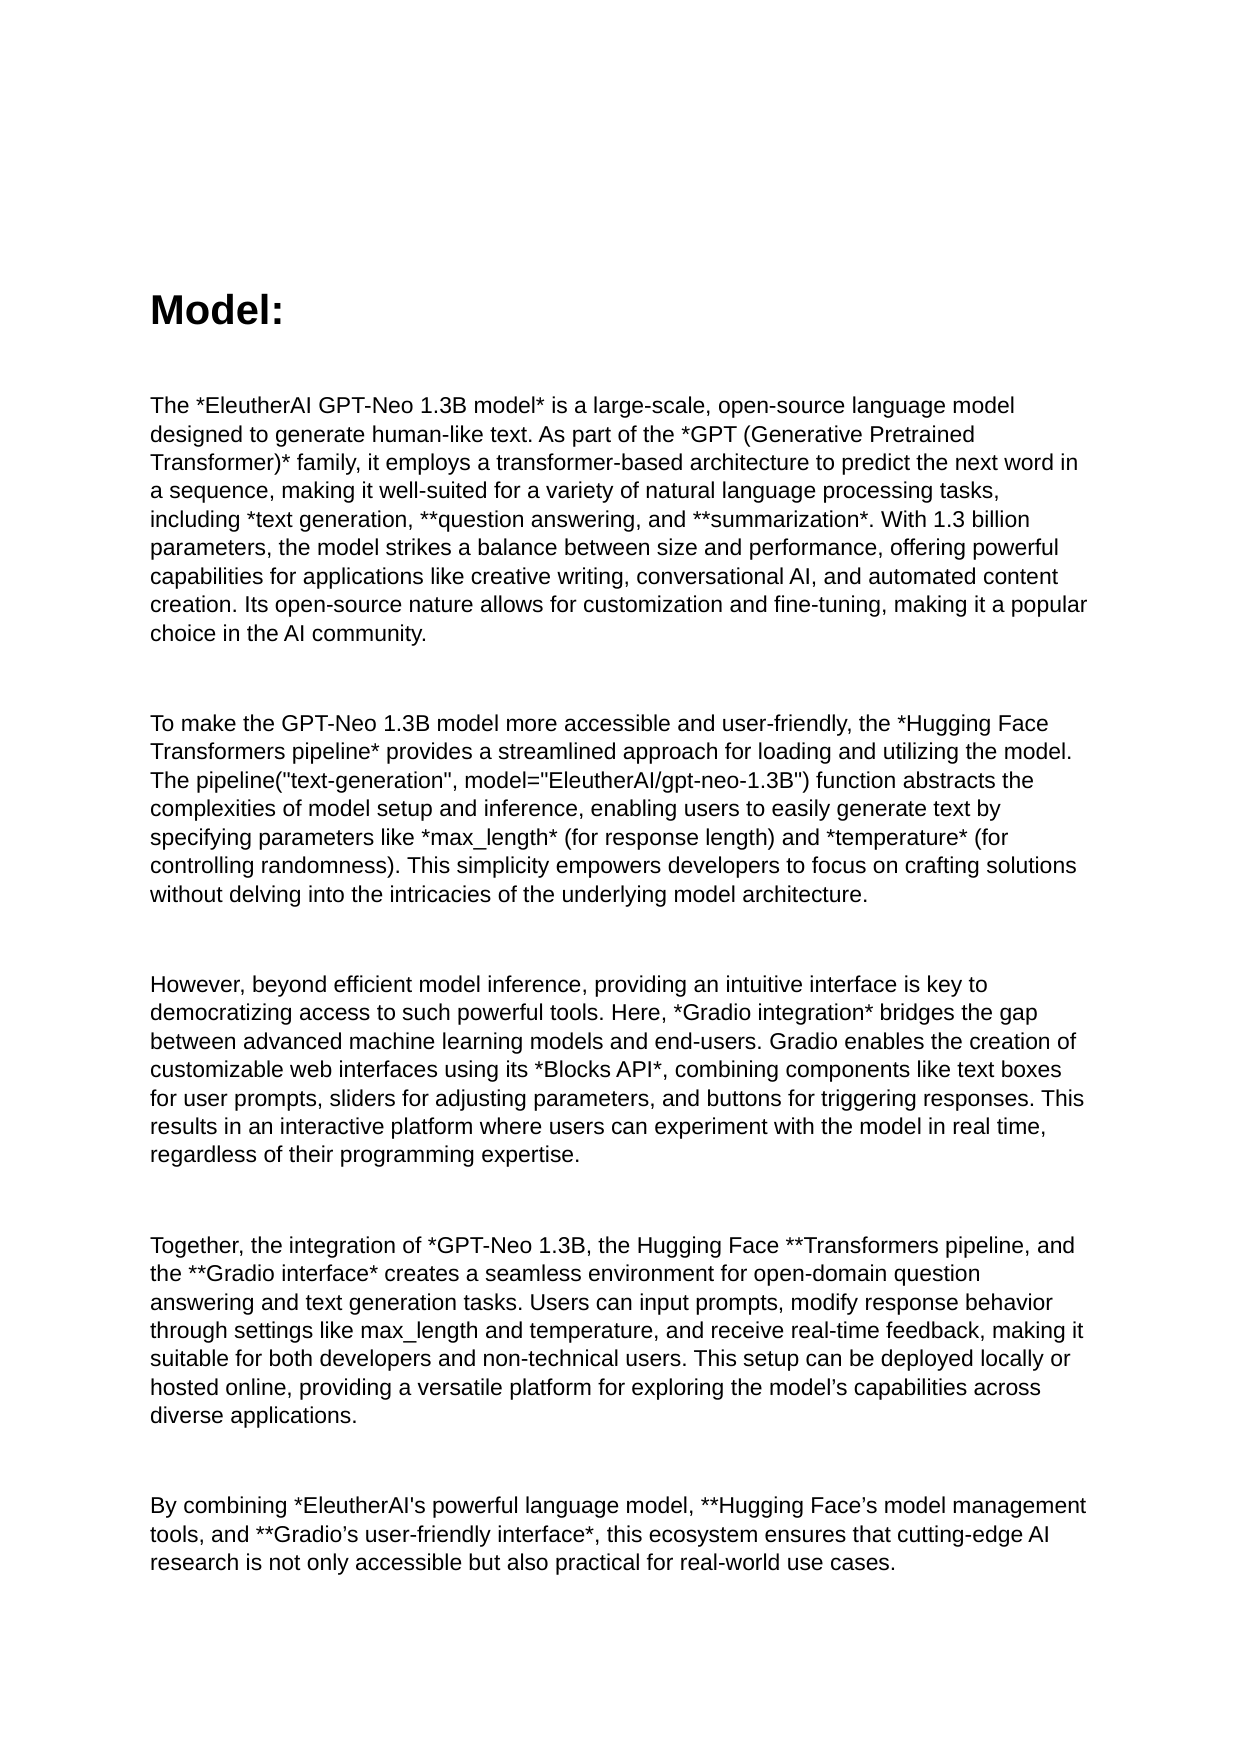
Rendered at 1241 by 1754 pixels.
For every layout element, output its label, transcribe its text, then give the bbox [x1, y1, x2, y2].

text Together, the integration of *GPT-Neo 1.3B, the Hugging Face **Transformers pipeline, and the **Gradio interface* creates a seamless environment for open-domain question answering and text generation tasks. Users can input prompts, modify response behavior through settings like max_length and temperature, and receive real-time feedback, making it suitable for both developers and non-technical users. This setup can be deployed locally or hosted online, providing a versatile platform for exploring the model’s capabilities across diverse applications. [150, 1232, 1090, 1428]
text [150, 1492, 1090, 1576]
text To make the GPT-Neo 1.3B model more accessible and user-friendly, the *Hugging Face Transformers pipeline* provides a streamlined approach for loading and utilizing the model. The pipeline("text-generation", model="EleutherAI/gpt-neo-1.3B") function abstracts the complexities of model setup and inference, enabling users to easily generate text by specifying parameters like *max_length* (for response length) and *temperature* (for controlling randomness). This simplicity empowers developers to focus on crafting solutions without delving into the intricacies of the underlying model architecture. [150, 710, 1090, 907]
text However, beyond efficient model inference, providing an intuitive interface is key to democratizing access to such powerful tools. Here, *Gradio integration* bridges the gap between advanced machine learning models and end-users. Gradio enables the creation of customizable web interfaces using its *Blocks API*, combining components like text boxes for user prompts, sliders for adjusting parameters, and buttons for triggering responses. This results in an interactive platform where users can experiment with the model in real time, regardless of their programming expertise. [150, 971, 1090, 1168]
text Model: The *EleutherAI GPT-Neo 1.3B model* is a large-scale, open-source language model designed to generate human-like text. As part of the *GPT (Generative Pretrained Transformer)* family, it employs a transformer-based architecture to predict the next word in a sequence, making it well-suited for a variety of natural language processing tasks, including *text generation, **question answering, and **summarization*. With 1.3 billion parameters, the model strikes a balance between size and performance, offering powerful capabilities for applications like creative writing, conversational AI, and automated content creation. Its open-source nature allows for customization and fine-tuning, making it a popular choice in the AI community. [150, 285, 1090, 646]
